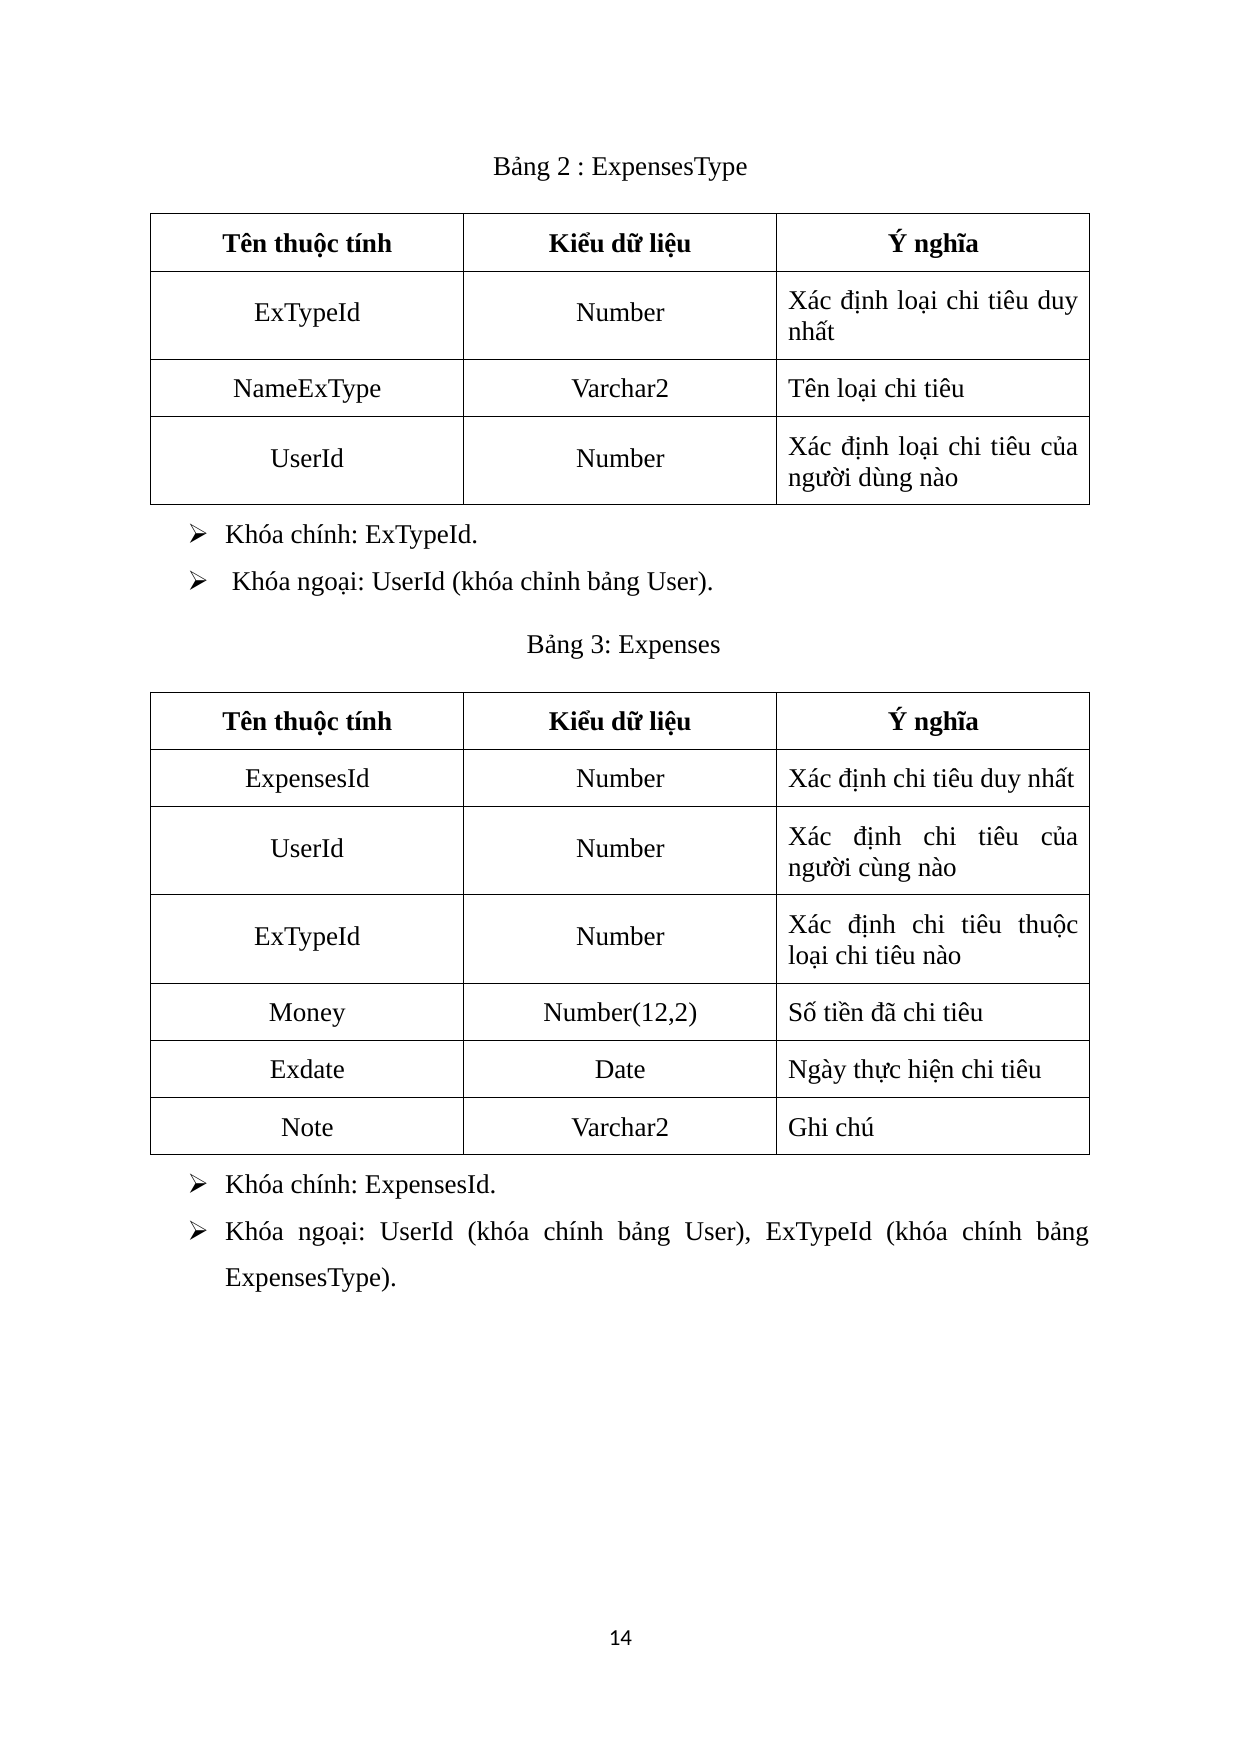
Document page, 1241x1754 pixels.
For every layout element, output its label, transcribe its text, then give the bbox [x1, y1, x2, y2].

text Bảng 2 : ExpensesType [150, 150, 1090, 181]
table_cell UserId [151, 807, 463, 894]
list Khóa chính: ExTypeId. [187, 518, 1090, 549]
list Khóa ngoại: UserId (khóa chính bảng User), ExTypeId (khóa chính bảng ExpensesType). [187, 1215, 1090, 1293]
table_cell NameExType [151, 360, 463, 416]
table_cell ExTypeId [151, 895, 463, 983]
table_cell Xác định loại chi tiêu của người dùng nào [777, 417, 1089, 504]
table_cell ExpensesId [151, 750, 463, 806]
table_cell Varchar2 [464, 1098, 776, 1154]
table_cell Ghi chú [777, 1098, 1089, 1154]
table_cell Số tiền đã chi tiêu [777, 984, 1089, 1040]
table_cell Xác định chi tiêu duy nhất [777, 750, 1089, 806]
table_header Tên thuộc tính [151, 693, 463, 749]
table_cell Number [464, 807, 776, 894]
text Bảng 3: Expenses [150, 628, 1090, 659]
table_cell Number [464, 417, 776, 504]
table_cell Exdate [151, 1041, 463, 1097]
table_cell Number(12,2) [464, 984, 776, 1040]
table_cell Number [464, 895, 776, 983]
table_cell Xác định loại chi tiêu duy nhất [777, 272, 1089, 359]
table_cell Xác định chi tiêu của người cùng nào [777, 807, 1089, 894]
table_cell Varchar2 [464, 360, 776, 416]
table_cell Xác định chi tiêu thuộc loại chi tiêu nào [777, 895, 1089, 983]
table_cell Number [464, 272, 776, 359]
list Khóa ngoại: UserId (khóa chỉnh bảng User). [187, 565, 1090, 596]
table_header Tên thuộc tính [151, 214, 463, 271]
table_cell Tên loại chi tiêu [777, 360, 1089, 416]
table_header Kiểu dữ liệu [464, 214, 776, 271]
table_header Kiểu dữ liệu [464, 693, 776, 749]
table_header Ý nghĩa [777, 214, 1089, 271]
table_cell Number [464, 750, 776, 806]
table_cell ExTypeId [151, 272, 463, 359]
list Khóa chính: ExpensesId. [187, 1168, 1090, 1199]
table_header Ý nghĩa [777, 693, 1089, 749]
table_cell Date [464, 1041, 776, 1097]
table_cell Ngày thực hiện chi tiêu [777, 1041, 1089, 1097]
table_cell Note [151, 1098, 463, 1154]
table_cell UserId [151, 417, 463, 504]
table_cell Money [151, 984, 463, 1040]
